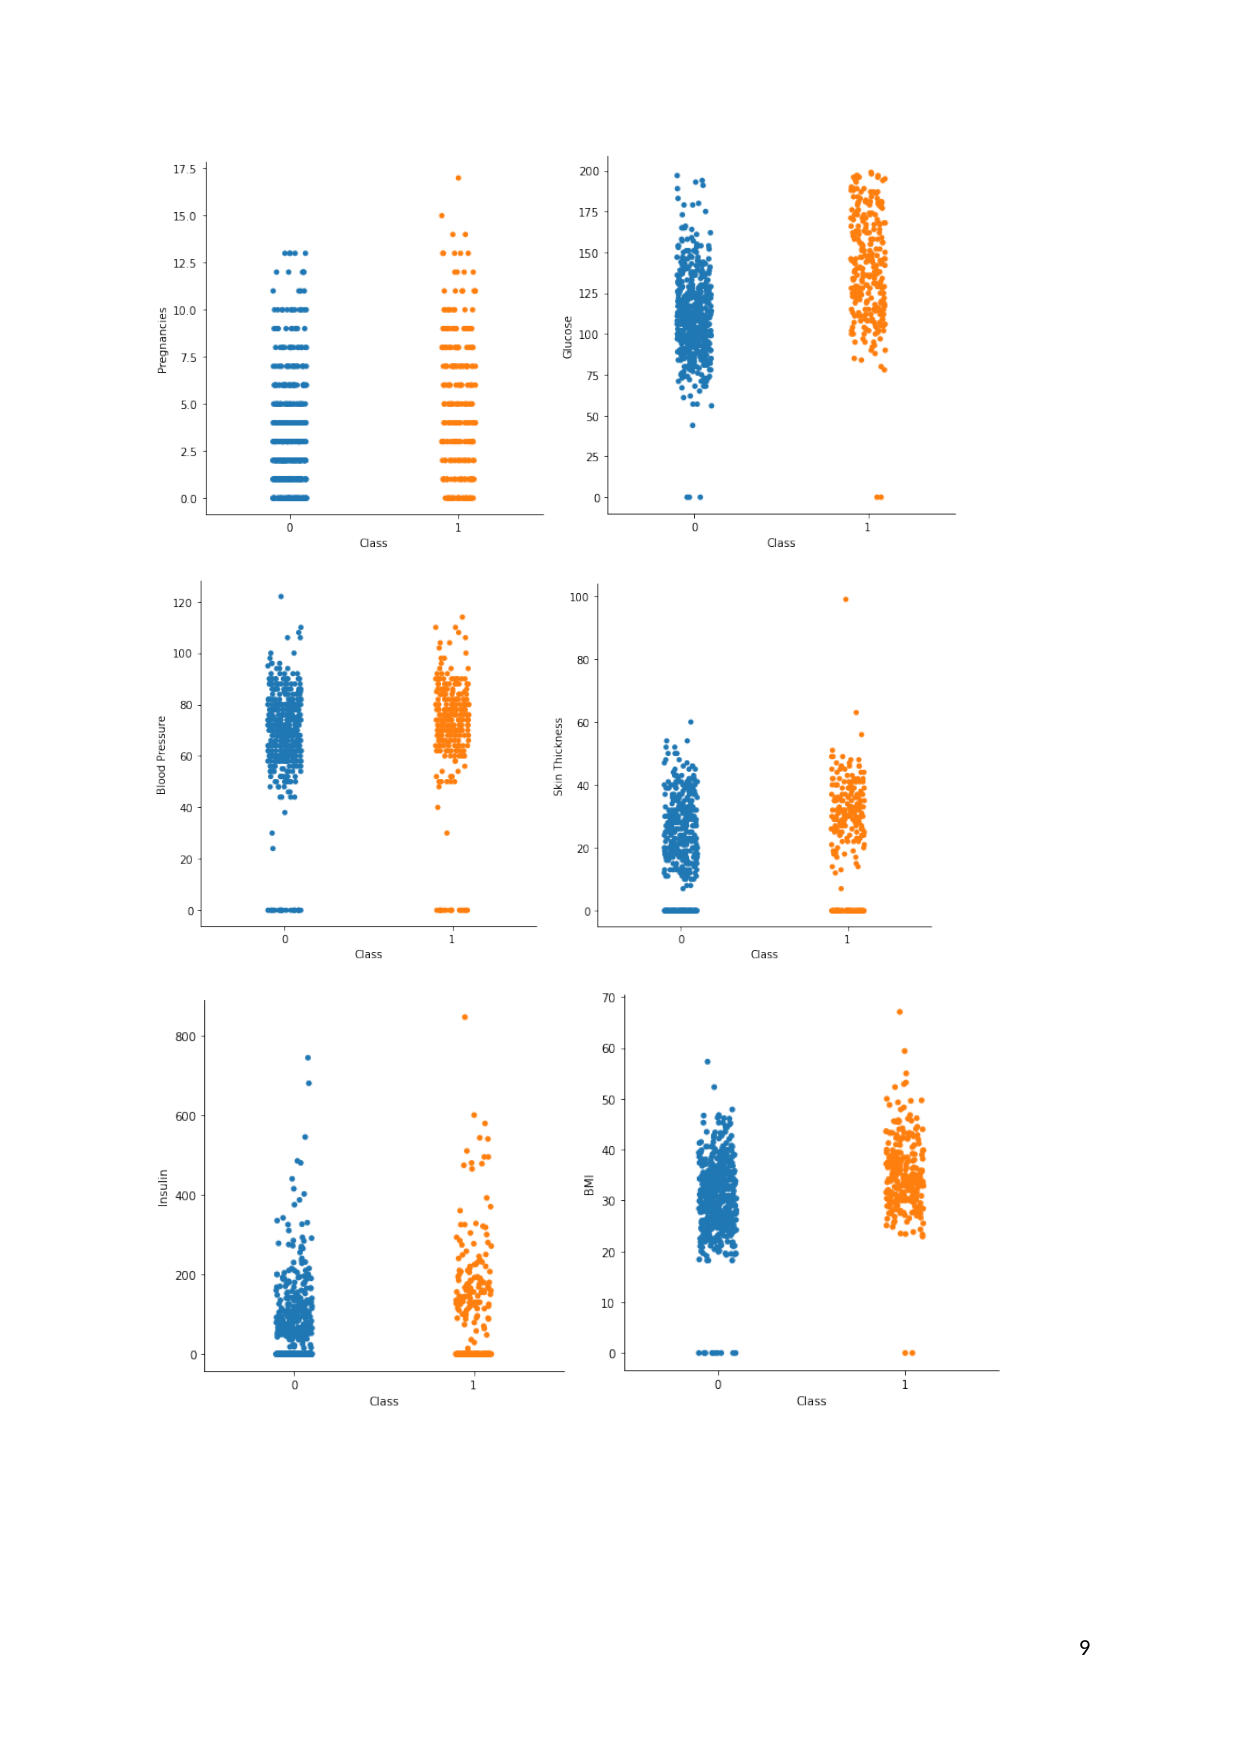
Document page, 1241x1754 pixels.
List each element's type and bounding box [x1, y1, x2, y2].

picture [150, 156, 550, 556]
picture [555, 150, 962, 556]
picture [150, 574, 543, 967]
picture [150, 993, 571, 1415]
picture [576, 985, 1006, 1415]
picture [547, 577, 938, 967]
